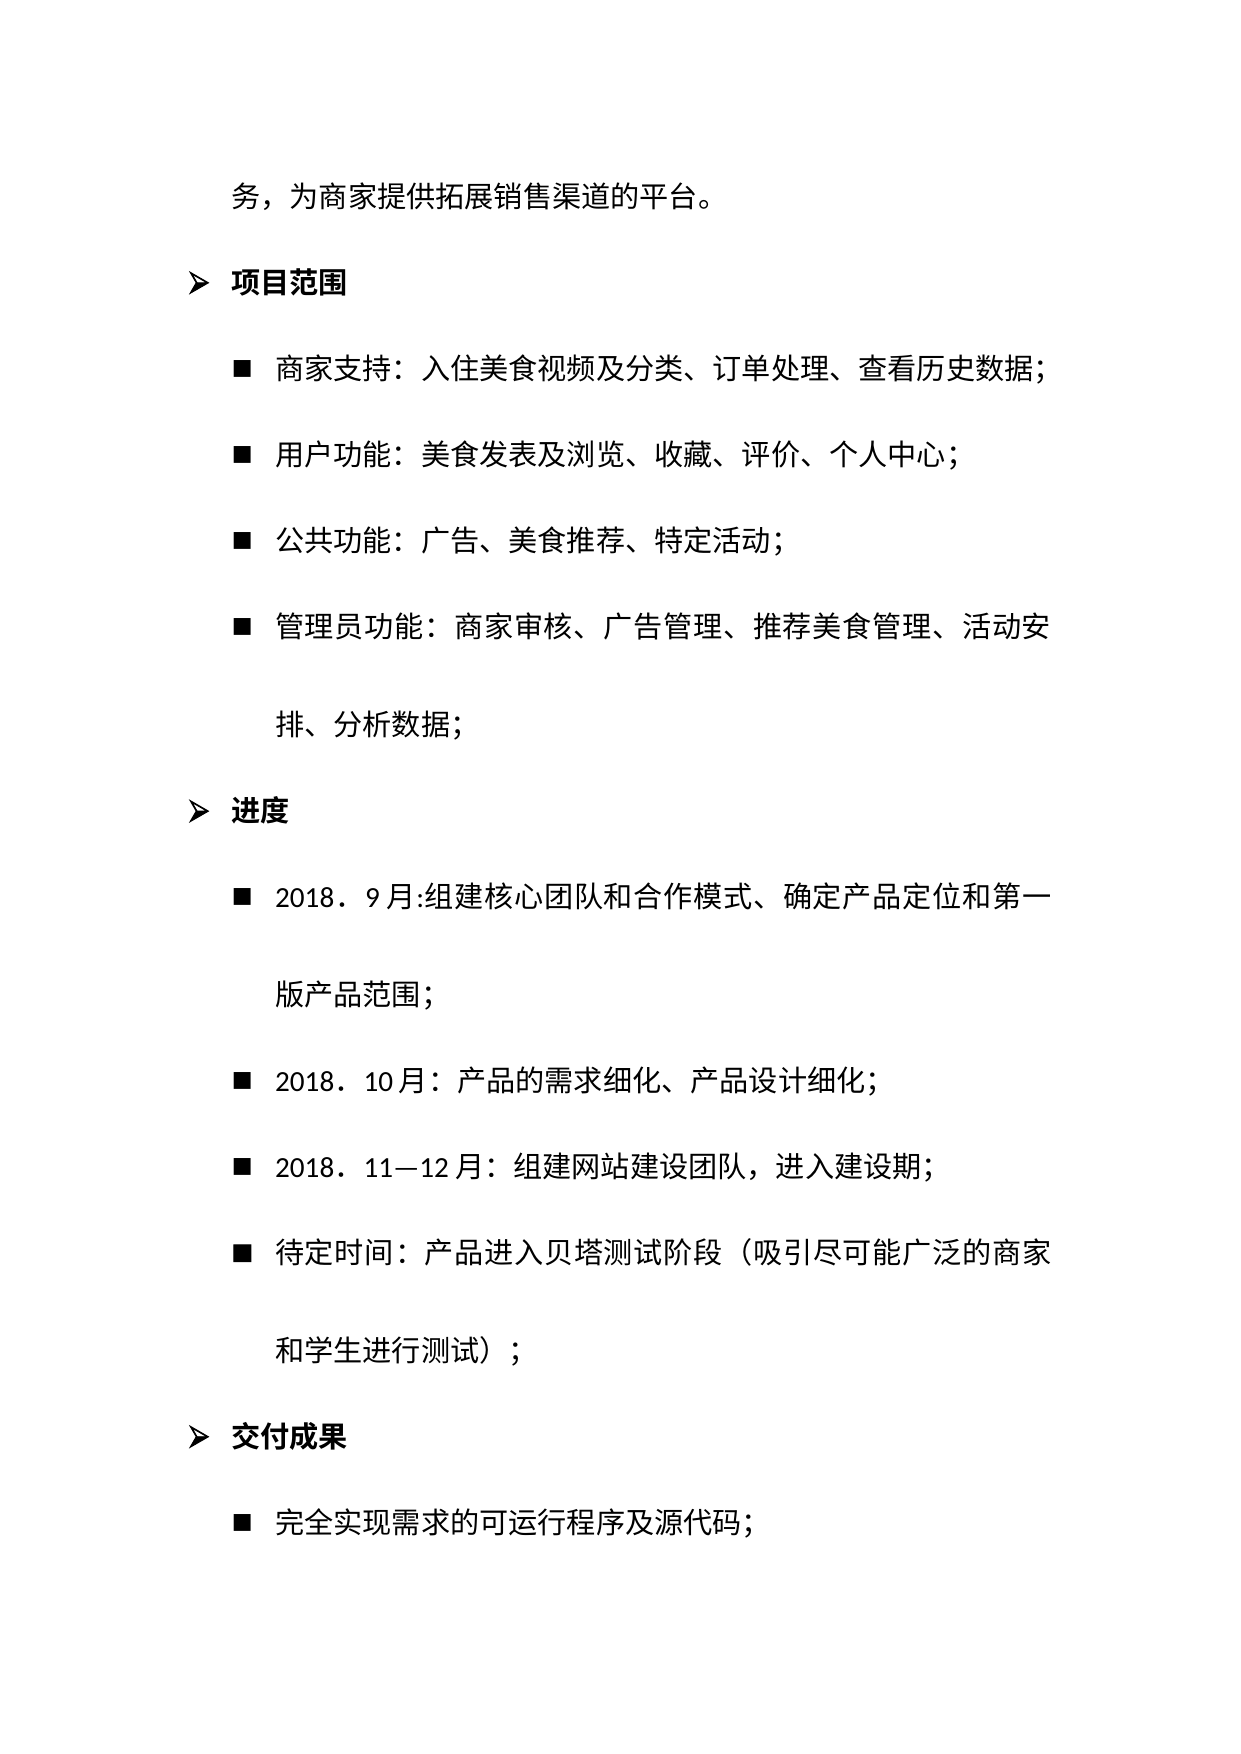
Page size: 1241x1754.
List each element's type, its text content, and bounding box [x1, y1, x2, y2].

list 商家支持：入住美食视频及分类、订单处理、查看历史数据； [231, 334, 1053, 399]
list 进度 [187, 776, 1053, 841]
list 管理员功能：商家审核、广告管理、推荐美食管理、活动安排、分析数据； [231, 593, 1053, 755]
list 2018．9月:组建核心团队和合作模式、确定产品定位和第一版产品范围； [231, 862, 1053, 1025]
list 项目范围 [187, 248, 1053, 313]
list 交付成果 [187, 1402, 1053, 1467]
list 完全实现需求的可运行程序及源代码； [231, 1488, 1053, 1553]
list 用户功能：美食发表及浏览、收藏、评价、个人中心； [231, 420, 1053, 485]
list 待定时间：产品进入贝塔测试阶段（吸引尽可能广泛的商家和学生进行测试）； [231, 1218, 1053, 1381]
list 2018．11—12月：组建网站建设团队，进入建设期； [231, 1132, 1053, 1197]
list 2018．10月：产品的需求细化、产品设计细化； [231, 1046, 1053, 1111]
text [231, 162, 1053, 227]
list 公共功能：广告、美食推荐、特定活动； [231, 507, 1053, 572]
